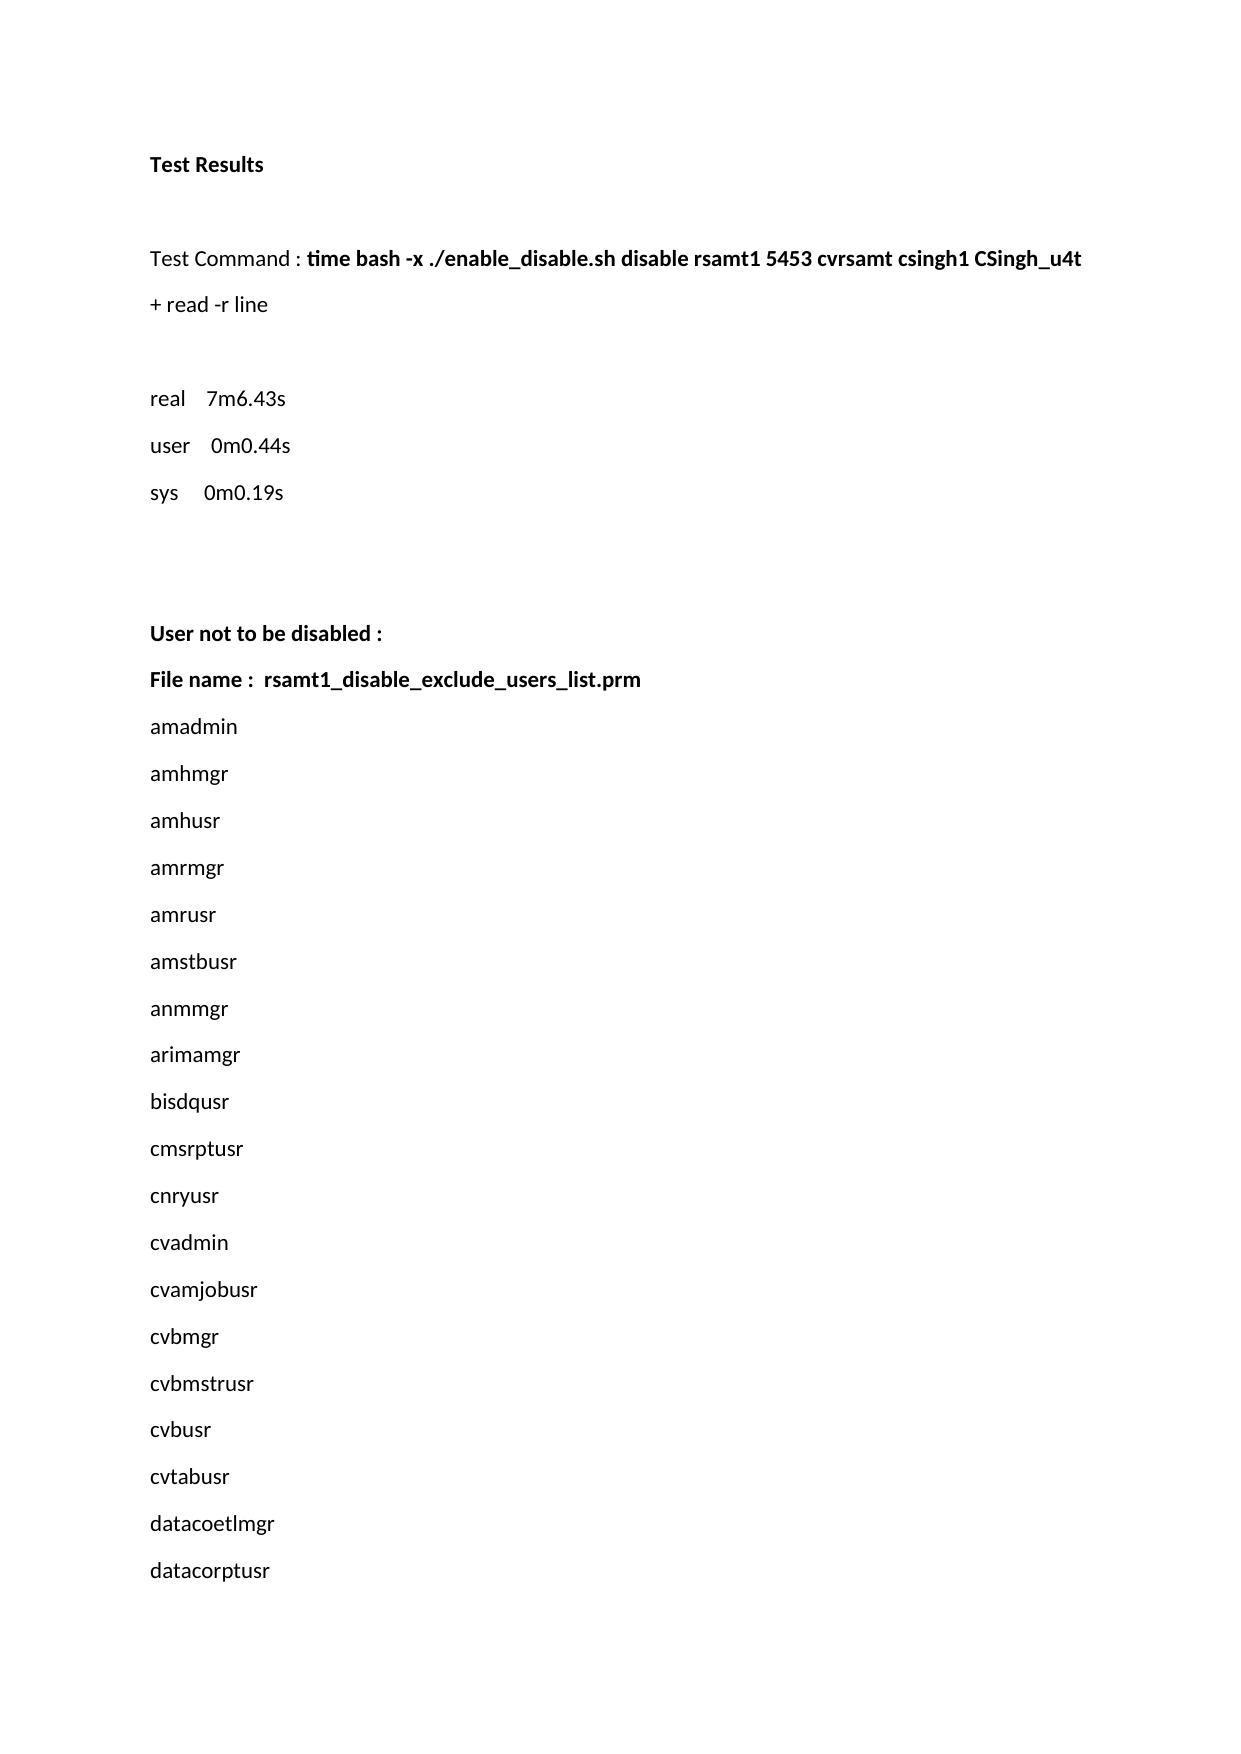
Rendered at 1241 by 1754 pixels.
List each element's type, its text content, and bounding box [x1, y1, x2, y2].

text arimamgr [150, 1041, 1090, 1069]
text bisdqusr [150, 1087, 1090, 1116]
text cvamjobusr [150, 1275, 1090, 1303]
text datacorptusr [150, 1556, 1090, 1584]
text real 7m6.43s [150, 384, 1090, 412]
text amadmin [150, 712, 1090, 741]
text Test Results [150, 150, 1090, 178]
text cvtabusr [150, 1462, 1090, 1491]
text sys 0m0.19s [150, 478, 1090, 506]
text datacoetlmgr [150, 1509, 1090, 1537]
text anmmgr [150, 994, 1090, 1022]
text amstbusr [150, 947, 1090, 975]
text amrmgr [150, 853, 1090, 881]
text amhusr [150, 806, 1090, 834]
text cmsrptusr [150, 1134, 1090, 1162]
text user 0m0.44s [150, 431, 1090, 459]
text amhmgr [150, 759, 1090, 787]
text cvbmstrusr [150, 1369, 1090, 1397]
text cvbmgr [150, 1322, 1090, 1350]
text + read -r line [150, 291, 1090, 319]
text cnryusr [150, 1181, 1090, 1209]
text Test Command : time bash -x ./enable_disable.sh disable rsamt1 5453 cvrsamt csingh1 CSingh_u4t [150, 244, 1090, 272]
text File name : rsamt1_disable_exclude_users_list.prm [150, 666, 1090, 694]
text cvadmin [150, 1228, 1090, 1256]
text amrusr [150, 900, 1090, 928]
text cvbusr [150, 1416, 1090, 1444]
text User not to be disabled : [150, 619, 1090, 647]
